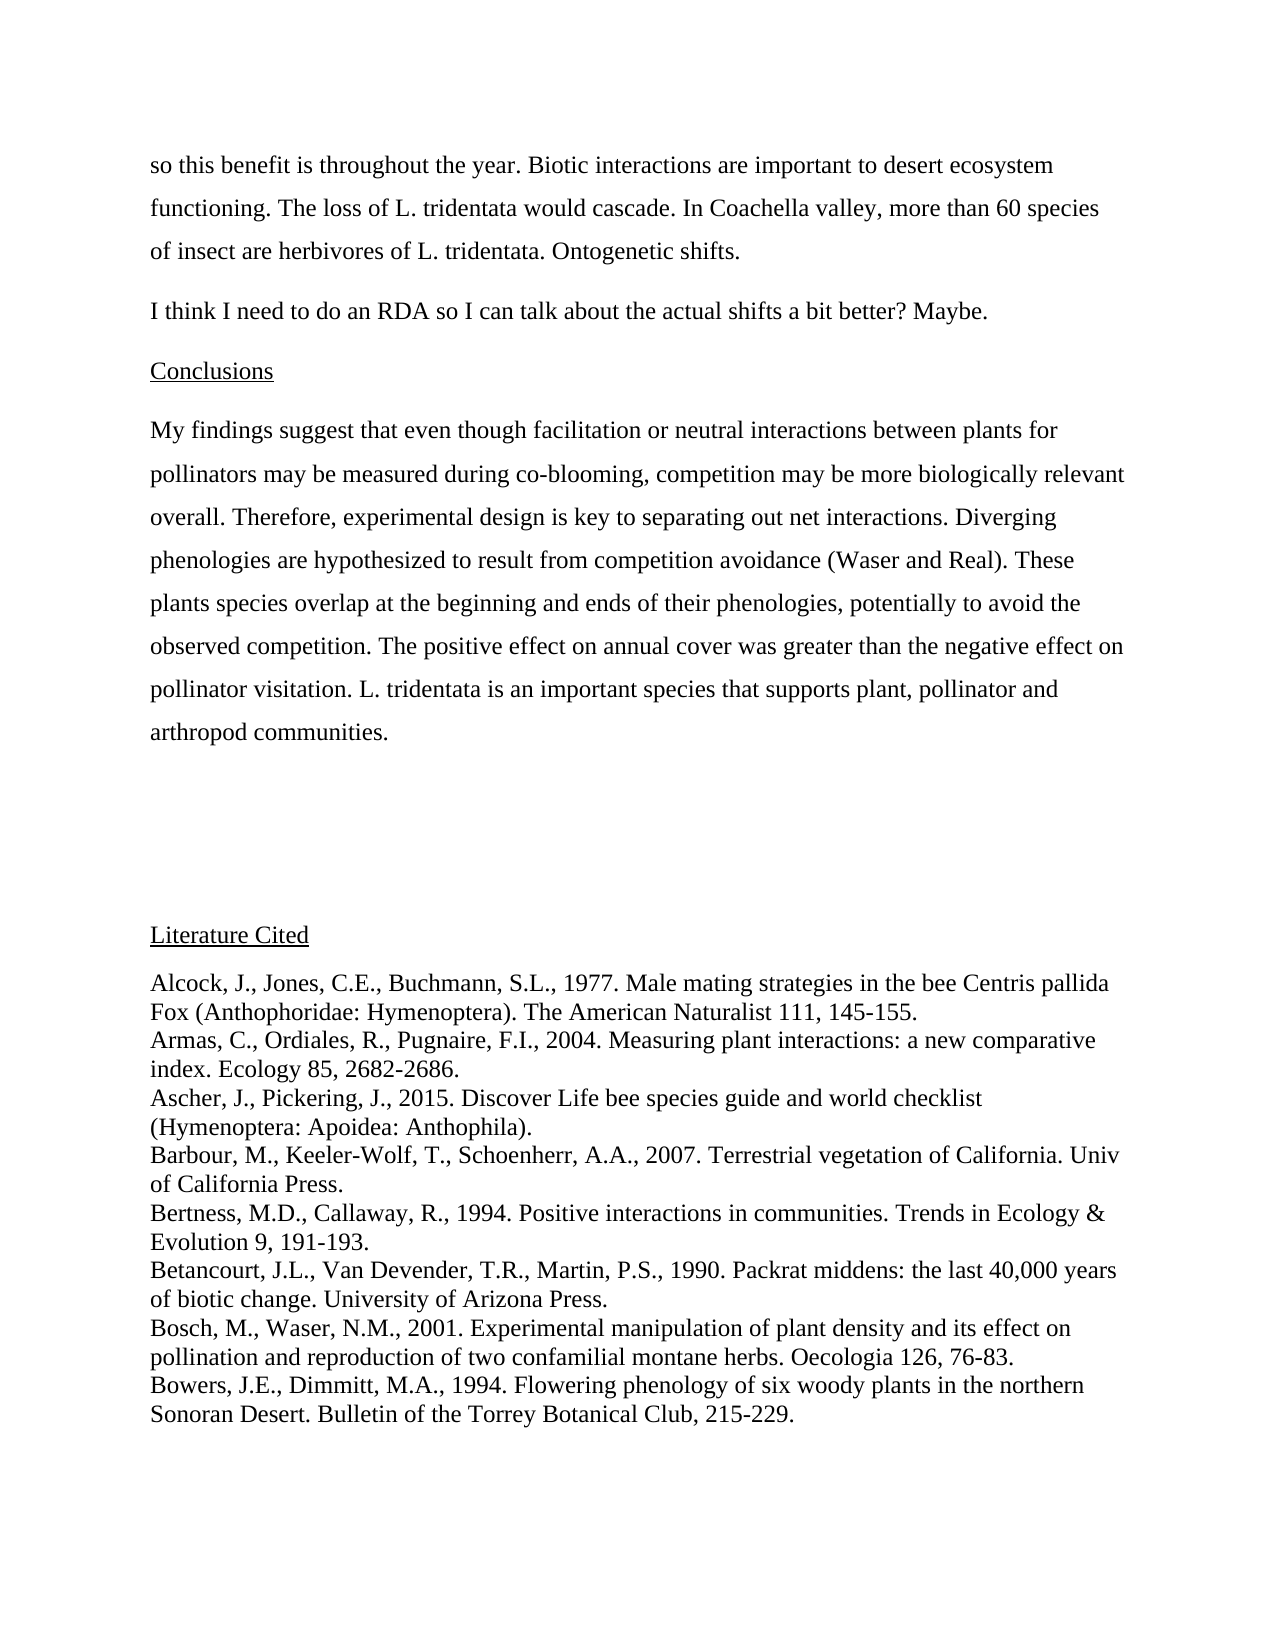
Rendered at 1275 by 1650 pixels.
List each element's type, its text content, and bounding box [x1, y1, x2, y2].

text Armas, C., Ordiales, R., Pugnaire, F.I., 2004. Measuring plant interactions: a new comparative index. Ecology 85, 2682-2686. [150, 1026, 1125, 1083]
text Barbour, M., Keeler-Wolf, T., Schoenherr, A.A., 2007. Terrestrial vegetation of California. Univ of California Press. [150, 1141, 1125, 1198]
text My findings suggest that even though facilitation or neutral interactions between plants for pollinators may be measured during co-blooming, competition may be more biologically relevant overall. Therefore, experimental design is key to separating out net interactions. Diverging phenologies are hypothesized to result from competition avoidance (Waser and Real). These plants species overlap at the beginning and ends of their phenologies, potentially to avoid the observed competition. The positive effect on annual cover was greater than the negative effect on pollinator visitation. L. tridentata is an important species that supports plant, pollinator and arthropod communities. [150, 416, 1125, 746]
text Betancourt, J.L., Van Devender, T.R., Martin, P.S., 1990. Packrat middens: the last 40,000 years of biotic change. University of Arizona Press. [150, 1256, 1125, 1313]
text Bertness, M.D., Callaway, R., 1994. Positive interactions in communities. Trends in Ecology & Evolution 9, 191-193. [150, 1198, 1125, 1256]
text Alcock, J., Jones, C.E., Buchmann, S.L., 1977. Male mating strategies in the bee Centris pallida Fox (Anthophoridae: Hymenoptera). The American Naturalist 111, 145-155. [150, 968, 1125, 1026]
text Literature Cited [150, 920, 1125, 949]
text I think I need to do an RDA so I can talk about the actual shifts a bit better? Maybe. [150, 296, 1125, 325]
text Conclusions [150, 356, 1125, 384]
text Ascher, J., Pickering, J., 2015. Discover Life bee species guide and world checklist (Hymenoptera: Apoidea: Anthophila). [150, 1083, 1125, 1141]
